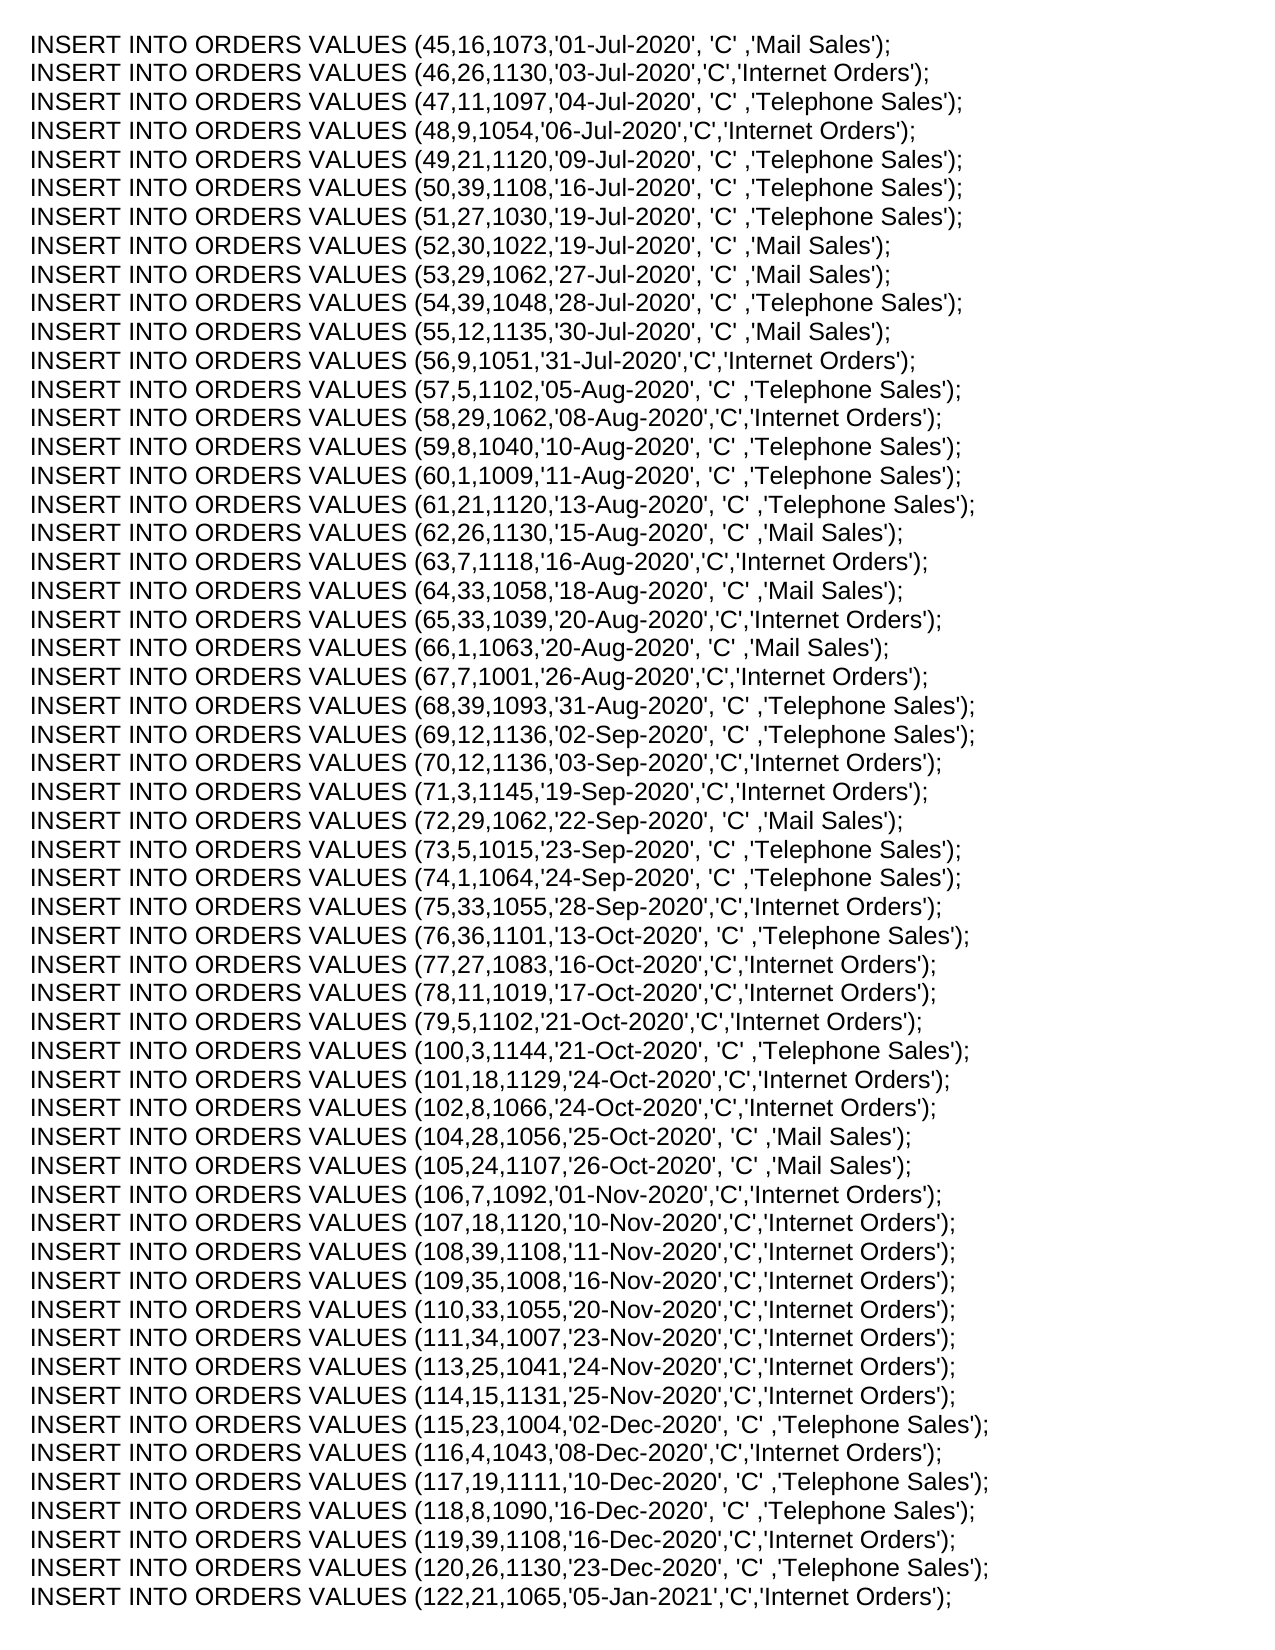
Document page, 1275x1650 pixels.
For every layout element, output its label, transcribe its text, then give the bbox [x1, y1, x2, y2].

text INSERT INTO ORDERS VALUES (109,35,1008,'16-Nov-2020','C','Internet Orders'); [29, 1266, 1245, 1294]
text INSERT INTO ORDERS VALUES (52,30,1022,'19-Jul-2020', 'C' ,'Mail Sales'); [29, 231, 1245, 259]
text INSERT INTO ORDERS VALUES (108,39,1108,'11-Nov-2020','C','Internet Orders'); [29, 1237, 1245, 1266]
text INSERT INTO ORDERS VALUES (51,27,1030,'19-Jul-2020', 'C' ,'Telephone Sales'); [29, 202, 1245, 231]
text INSERT INTO ORDERS VALUES (122,21,1065,'05-Jan-2021','C','Internet Orders'); [29, 1582, 1245, 1611]
text INSERT INTO ORDERS VALUES (115,23,1004,'02-Dec-2020', 'C' ,'Telephone Sales'); [29, 1409, 1245, 1438]
text INSERT INTO ORDERS VALUES (106,7,1092,'01-Nov-2020','C','Internet Orders'); [29, 1179, 1245, 1208]
text INSERT INTO ORDERS VALUES (102,8,1066,'24-Oct-2020','C','Internet Orders'); [29, 1093, 1245, 1122]
text INSERT INTO ORDERS VALUES (116,4,1043,'08-Dec-2020','C','Internet Orders'); [29, 1438, 1245, 1467]
text INSERT INTO ORDERS VALUES (63,7,1118,'16-Aug-2020','C','Internet Orders'); [29, 547, 1245, 576]
text INSERT INTO ORDERS VALUES (119,39,1108,'16-Dec-2020','C','Internet Orders'); [29, 1524, 1245, 1553]
text INSERT INTO ORDERS VALUES (47,11,1097,'04-Jul-2020', 'C' ,'Telephone Sales'); [29, 87, 1245, 116]
text INSERT INTO ORDERS VALUES (60,1,1009,'11-Aug-2020', 'C' ,'Telephone Sales'); [29, 461, 1245, 489]
text INSERT INTO ORDERS VALUES (49,21,1120,'09-Jul-2020', 'C' ,'Telephone Sales'); [29, 144, 1245, 173]
text INSERT INTO ORDERS VALUES (48,9,1054,'06-Jul-2020','C','Internet Orders'); [29, 116, 1245, 144]
text INSERT INTO ORDERS VALUES (105,24,1107,'26-Oct-2020', 'C' ,'Mail Sales'); [29, 1151, 1245, 1179]
text INSERT INTO ORDERS VALUES (101,18,1129,'24-Oct-2020','C','Internet Orders'); [29, 1064, 1245, 1093]
text INSERT INTO ORDERS VALUES (72,29,1062,'22-Sep-2020', 'C' ,'Mail Sales'); [29, 806, 1245, 834]
text INSERT INTO ORDERS VALUES (114,15,1131,'25-Nov-2020','C','Internet Orders'); [29, 1381, 1245, 1409]
text INSERT INTO ORDERS VALUES (100,3,1144,'21-Oct-2020', 'C' ,'Telephone Sales'); [29, 1036, 1245, 1064]
text INSERT INTO ORDERS VALUES (77,27,1083,'16-Oct-2020','C','Internet Orders'); [29, 949, 1245, 978]
text INSERT INTO ORDERS VALUES (74,1,1064,'24-Sep-2020', 'C' ,'Telephone Sales'); [29, 863, 1245, 892]
text INSERT INTO ORDERS VALUES (75,33,1055,'28-Sep-2020','C','Internet Orders'); [29, 892, 1245, 921]
text INSERT INTO ORDERS VALUES (107,18,1120,'10-Nov-2020','C','Internet Orders'); [29, 1208, 1245, 1237]
text INSERT INTO ORDERS VALUES (50,39,1108,'16-Jul-2020', 'C' ,'Telephone Sales'); [29, 173, 1245, 202]
text INSERT INTO ORDERS VALUES (59,8,1040,'10-Aug-2020', 'C' ,'Telephone Sales'); [29, 432, 1245, 461]
text INSERT INTO ORDERS VALUES (55,12,1135,'30-Jul-2020', 'C' ,'Mail Sales'); [29, 317, 1245, 346]
text INSERT INTO ORDERS VALUES (76,36,1101,'13-Oct-2020', 'C' ,'Telephone Sales'); [29, 921, 1245, 949]
text INSERT INTO ORDERS VALUES (45,16,1073,'01-Jul-2020', 'C' ,'Mail Sales'); [29, 29, 1245, 58]
text INSERT INTO ORDERS VALUES (58,29,1062,'08-Aug-2020','C','Internet Orders'); [29, 403, 1245, 432]
text INSERT INTO ORDERS VALUES (111,34,1007,'23-Nov-2020','C','Internet Orders'); [29, 1323, 1245, 1352]
text INSERT INTO ORDERS VALUES (56,9,1051,'31-Jul-2020','C','Internet Orders'); [29, 346, 1245, 374]
text INSERT INTO ORDERS VALUES (113,25,1041,'24-Nov-2020','C','Internet Orders'); [29, 1352, 1245, 1381]
text INSERT INTO ORDERS VALUES (118,8,1090,'16-Dec-2020', 'C' ,'Telephone Sales'); [29, 1496, 1245, 1524]
text INSERT INTO ORDERS VALUES (70,12,1136,'03-Sep-2020','C','Internet Orders'); [29, 748, 1245, 777]
text INSERT INTO ORDERS VALUES (54,39,1048,'28-Jul-2020', 'C' ,'Telephone Sales'); [29, 288, 1245, 317]
text INSERT INTO ORDERS VALUES (117,19,1111,'10-Dec-2020', 'C' ,'Telephone Sales'); [29, 1467, 1245, 1496]
text INSERT INTO ORDERS VALUES (104,28,1056,'25-Oct-2020', 'C' ,'Mail Sales'); [29, 1122, 1245, 1151]
text INSERT INTO ORDERS VALUES (57,5,1102,'05-Aug-2020', 'C' ,'Telephone Sales'); [29, 374, 1245, 403]
text INSERT INTO ORDERS VALUES (46,26,1130,'03-Jul-2020','C','Internet Orders'); [29, 58, 1245, 87]
text INSERT INTO ORDERS VALUES (71,3,1145,'19-Sep-2020','C','Internet Orders'); [29, 777, 1245, 806]
text INSERT INTO ORDERS VALUES (53,29,1062,'27-Jul-2020', 'C' ,'Mail Sales'); [29, 259, 1245, 288]
text INSERT INTO ORDERS VALUES (64,33,1058,'18-Aug-2020', 'C' ,'Mail Sales'); [29, 576, 1245, 604]
text INSERT INTO ORDERS VALUES (61,21,1120,'13-Aug-2020', 'C' ,'Telephone Sales'); [29, 489, 1245, 518]
text INSERT INTO ORDERS VALUES (78,11,1019,'17-Oct-2020','C','Internet Orders'); [29, 978, 1245, 1007]
text INSERT INTO ORDERS VALUES (66,1,1063,'20-Aug-2020', 'C' ,'Mail Sales'); [29, 633, 1245, 662]
text INSERT INTO ORDERS VALUES (67,7,1001,'26-Aug-2020','C','Internet Orders'); [29, 662, 1245, 691]
text INSERT INTO ORDERS VALUES (79,5,1102,'21-Oct-2020','C','Internet Orders'); [29, 1007, 1245, 1036]
text INSERT INTO ORDERS VALUES (110,33,1055,'20-Nov-2020','C','Internet Orders'); [29, 1294, 1245, 1323]
text INSERT INTO ORDERS VALUES (62,26,1130,'15-Aug-2020', 'C' ,'Mail Sales'); [29, 518, 1245, 547]
text INSERT INTO ORDERS VALUES (65,33,1039,'20-Aug-2020','C','Internet Orders'); [29, 604, 1245, 633]
text INSERT INTO ORDERS VALUES (69,12,1136,'02-Sep-2020', 'C' ,'Telephone Sales'); [29, 719, 1245, 748]
text INSERT INTO ORDERS VALUES (68,39,1093,'31-Aug-2020', 'C' ,'Telephone Sales'); [29, 691, 1245, 719]
text INSERT INTO ORDERS VALUES (73,5,1015,'23-Sep-2020', 'C' ,'Telephone Sales'); [29, 834, 1245, 863]
text INSERT INTO ORDERS VALUES (120,26,1130,'23-Dec-2020', 'C' ,'Telephone Sales'); [29, 1553, 1245, 1582]
